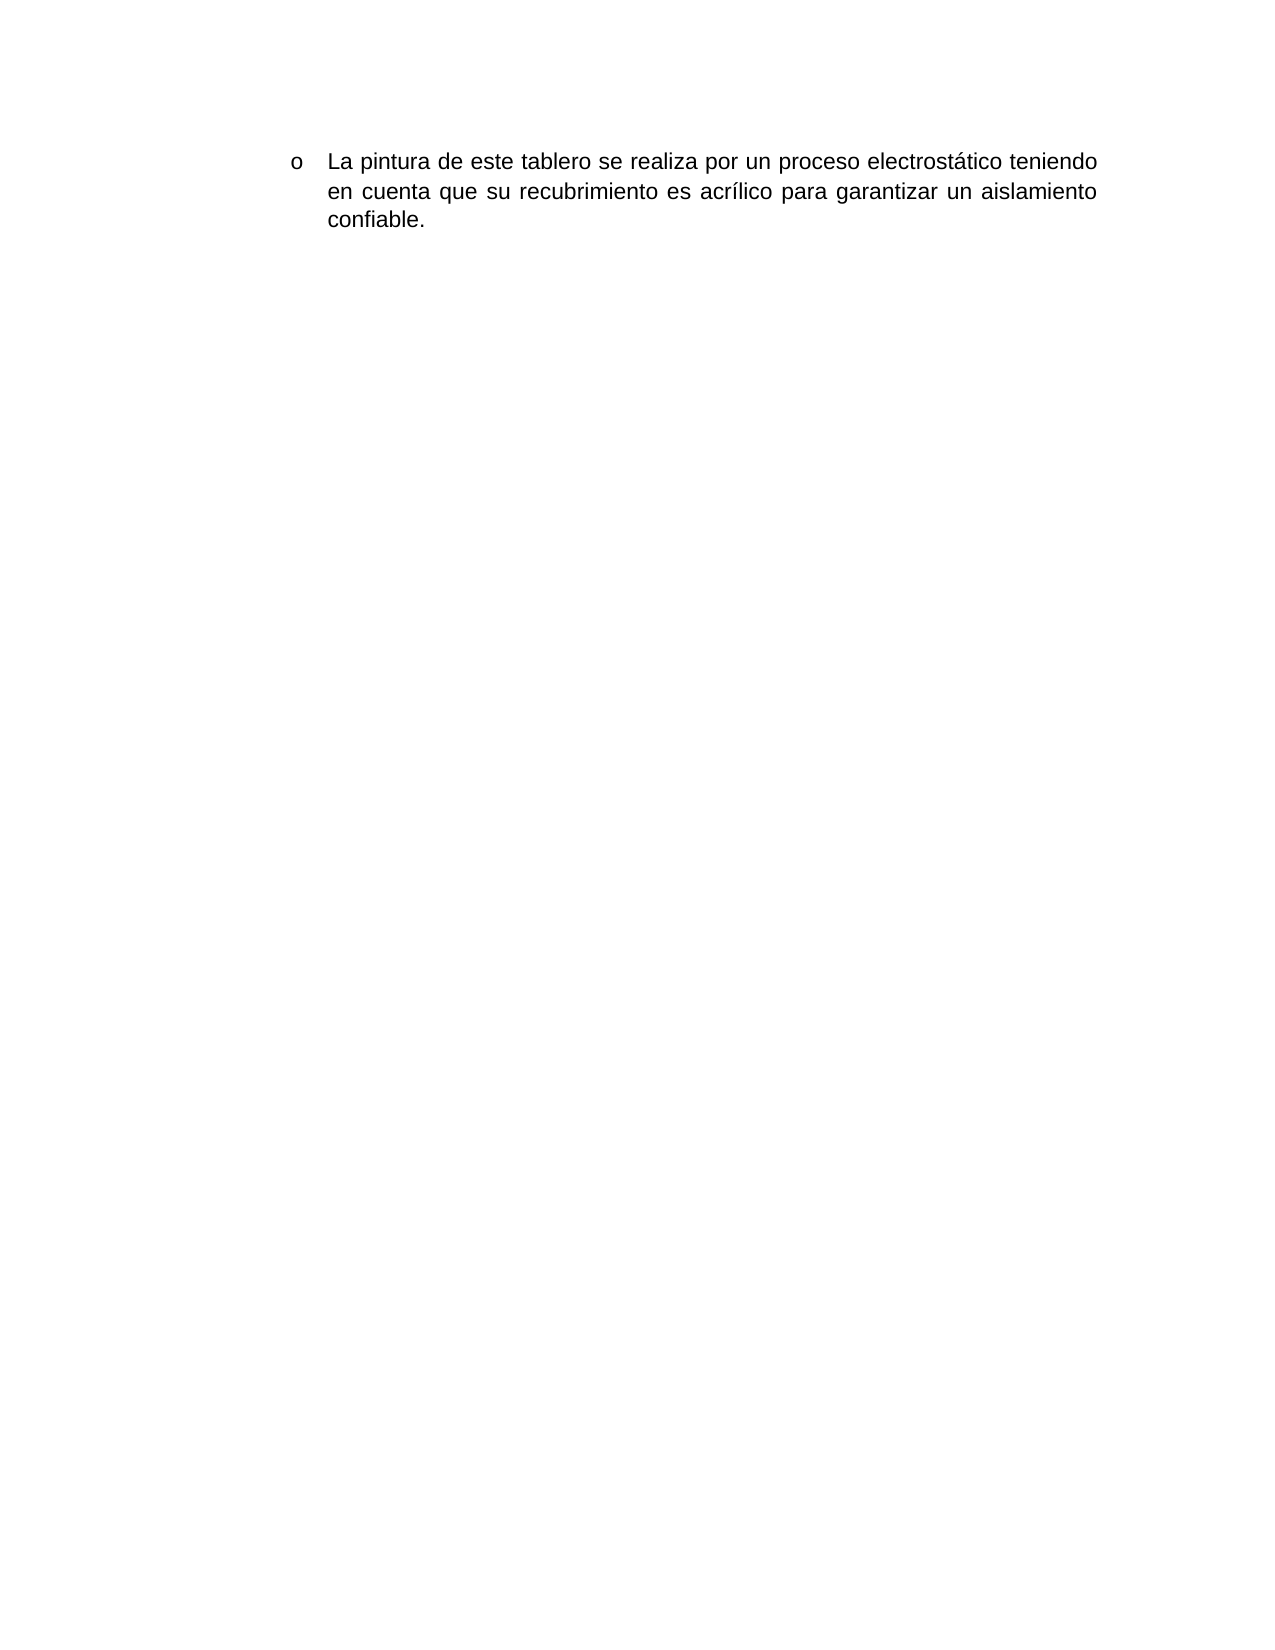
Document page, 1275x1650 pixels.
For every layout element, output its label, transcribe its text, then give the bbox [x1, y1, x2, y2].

list La pintura de este tablero se realiza por un proceso electrostático teniendo en cuenta que su recubrimiento es acrílico para garantizar un aislamiento confiable. [290, 148, 1098, 233]
